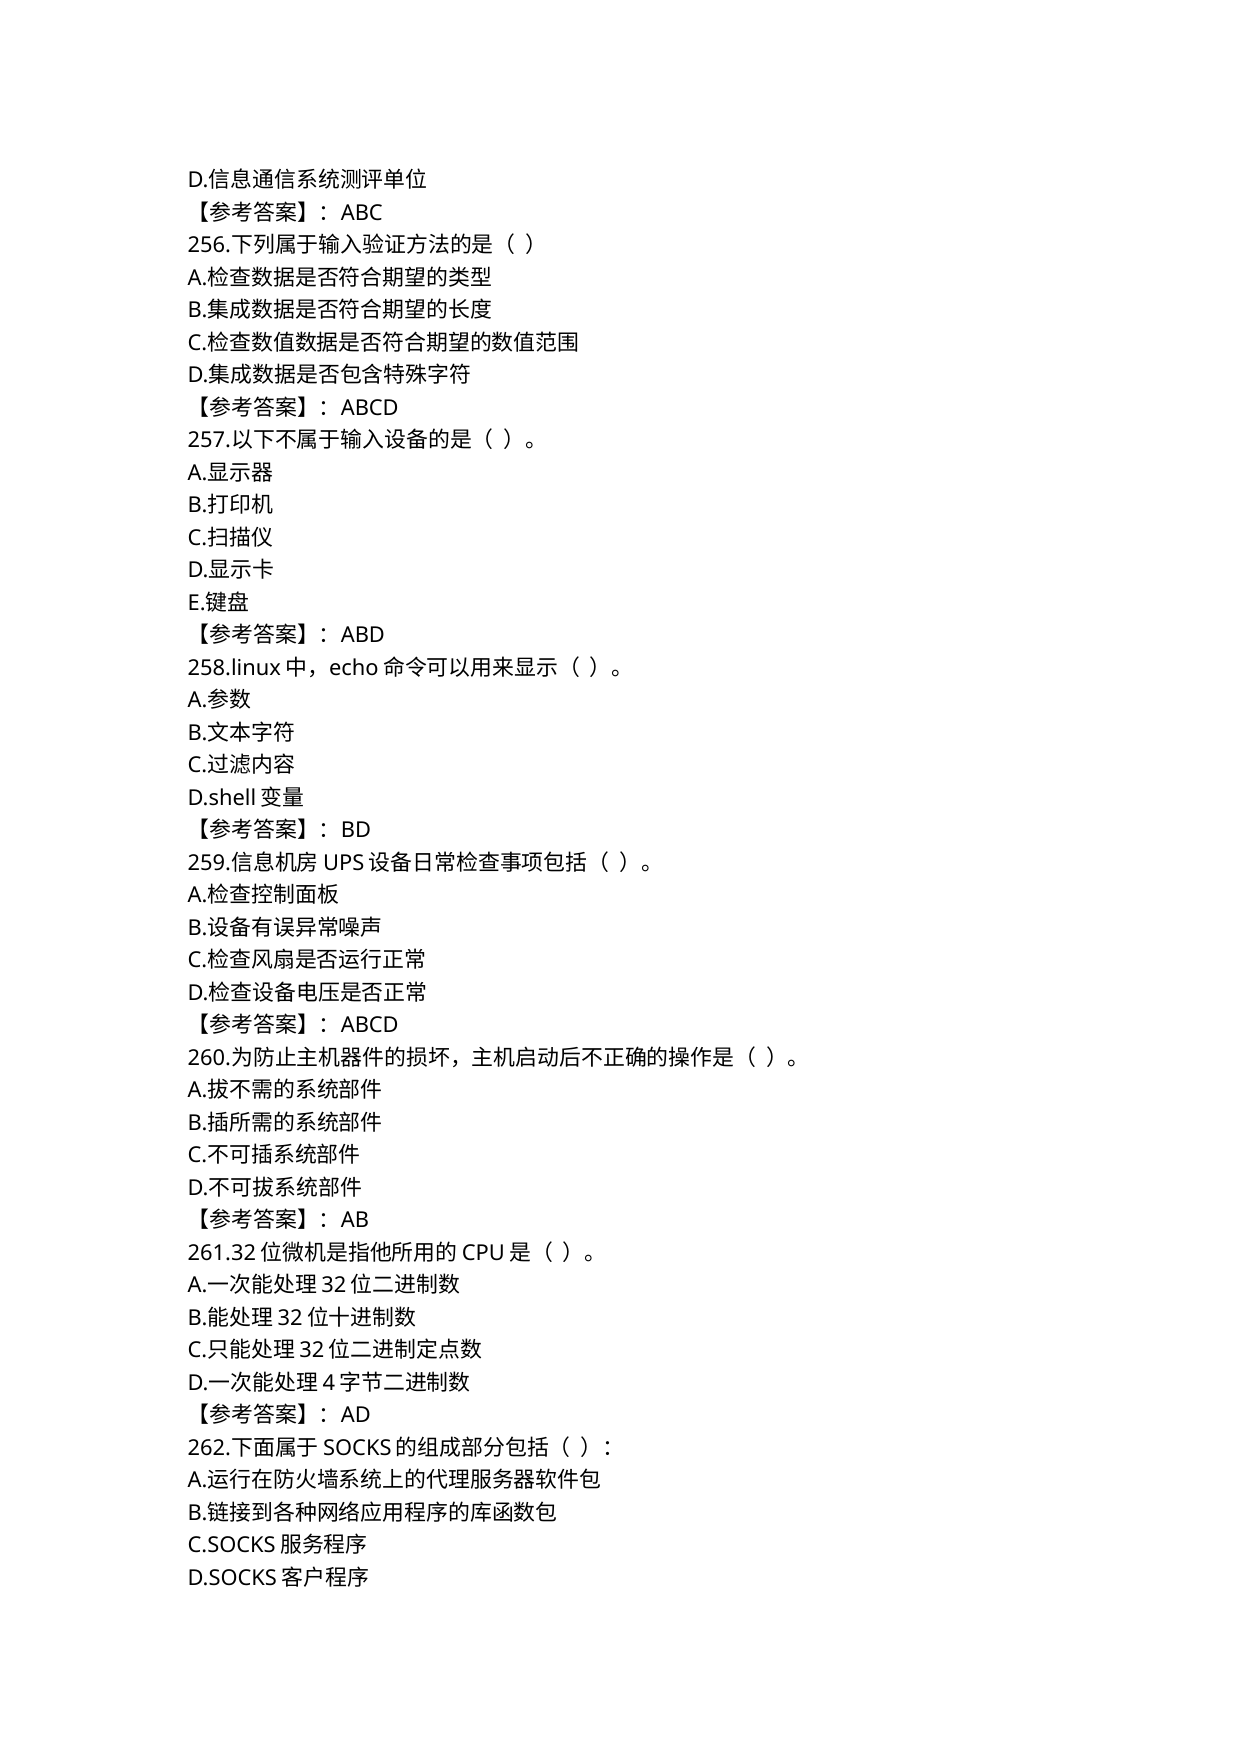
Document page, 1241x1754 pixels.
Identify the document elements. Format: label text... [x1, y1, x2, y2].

text D.信息通信系统测评单位 [187, 162, 1053, 194]
text 【参考答案】：AB [187, 1202, 1053, 1234]
text C.过滤内容 [187, 747, 1053, 779]
text D.一次能处理4字节二进制数 [187, 1364, 1053, 1397]
text B.链接到各种网络应用程序的库函数包 [187, 1494, 1053, 1527]
text 256.下列属于输入验证方法的是（ ） [187, 227, 1053, 259]
text D.shell变量 [187, 779, 1053, 812]
text C.只能处理32位二进制定点数 [187, 1332, 1053, 1364]
text 261.32位微机是指他所用的CPU是（ ）。 [187, 1234, 1053, 1267]
text C.扫描仪 [187, 519, 1053, 552]
text B.插所需的系统部件 [187, 1104, 1053, 1137]
text C.检查数值数据是否符合期望的数值范围 [187, 324, 1053, 357]
text C.不可插系统部件 [187, 1137, 1053, 1169]
text 【参考答案】：ABC [187, 194, 1053, 227]
text 【参考答案】：ABD [187, 617, 1053, 649]
text 260.为防止主机器件的损坏，主机启动后不正确的操作是（ ）。 [187, 1039, 1053, 1072]
text D.集成数据是否包含特殊字符 [187, 357, 1053, 389]
text 【参考答案】：BD [187, 812, 1053, 844]
text A.一次能处理32位二进制数 [187, 1267, 1053, 1299]
text D.SOCKS客户程序 [187, 1559, 1053, 1592]
text 【参考答案】：ABCD [187, 389, 1053, 422]
text 257.以下不属于输入设备的是（ ）。 [187, 422, 1053, 454]
text D.显示卡 [187, 552, 1053, 584]
text B.集成数据是否符合期望的长度 [187, 292, 1053, 324]
text A.显示器 [187, 454, 1053, 487]
text A.检查数据是否符合期望的类型 [187, 259, 1053, 292]
text A.检查控制面板 [187, 877, 1053, 909]
text 262.下面属于SOCKS的组成部分包括（ ）： [187, 1429, 1053, 1462]
text A.参数 [187, 682, 1053, 714]
text B.文本字符 [187, 714, 1053, 747]
text D.不可拔系统部件 [187, 1169, 1053, 1202]
text 259.信息机房UPS设备日常检查事项包括（ ）。 [187, 844, 1053, 877]
text B.打印机 [187, 487, 1053, 519]
text B.设备有误异常噪声 [187, 909, 1053, 942]
text C.SOCKS服务程序 [187, 1527, 1053, 1559]
text A.运行在防火墙系统上的代理服务器软件包 [187, 1462, 1053, 1494]
text C.检查风扇是否运行正常 [187, 942, 1053, 974]
text D.检查设备电压是否正常 [187, 974, 1053, 1007]
text B.能处理32位十进制数 [187, 1299, 1053, 1332]
text 258.linux中，echo命令可以用来显示（ ）。 [187, 649, 1053, 682]
text 【参考答案】：AD [187, 1397, 1053, 1429]
text 【参考答案】：ABCD [187, 1007, 1053, 1039]
text E.键盘 [187, 584, 1053, 617]
text A.拔不需的系统部件 [187, 1072, 1053, 1104]
